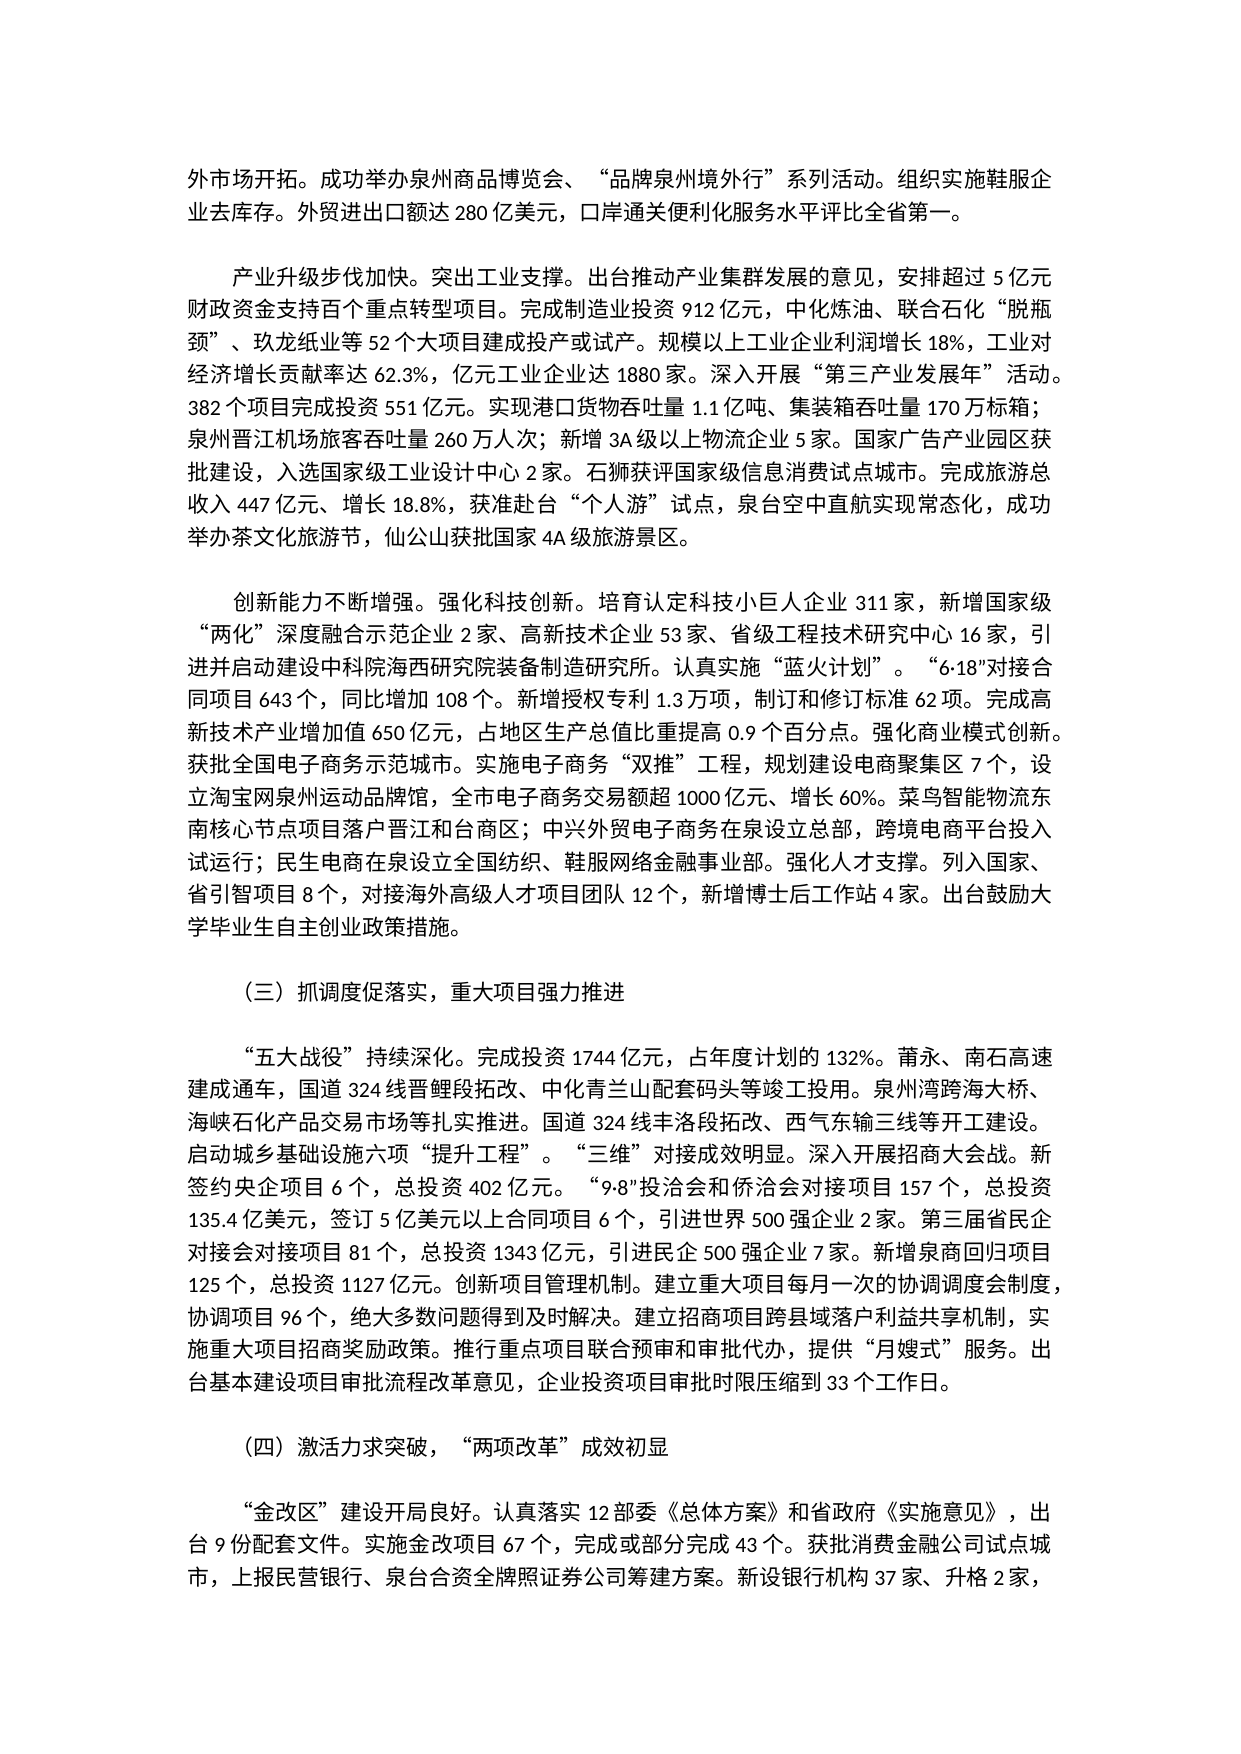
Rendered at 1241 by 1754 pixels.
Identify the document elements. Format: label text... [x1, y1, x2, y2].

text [187, 162, 1053, 227]
text 创新能力不断增强。强化科技创新。培育认定科技小巨人企业311家，新增国家级“两化”深度融合示范企业2家、高新技术企业53家、省级工程技术研究中心16家，引进并启动建设中科院海西研究院装备制造研究所。认真实施“蓝火计划”。“6·18”对接合同项目643个，同比增加108个。新增授权专利1.3万项，制订和修订标准62项。完成高新技术产业增加值650亿元，占地区生产总值比重提高0.9个百分点。强化商业模式创新。获批全国电子商务示范城市。实施电子商务“双推”工程，规划建设电商聚集区7个，设立淘宝网泉州运动品牌馆，全市电子商务交易额超1000亿元、增长60%。菜鸟智能物流东南核心节点项目落户晋江和台商区；中兴外贸电子商务在泉设立总部，跨境电商平台投入试运行；民生电商在泉设立全国纺织、鞋服网络金融事业部。强化人才支撑。列入国家、省引智项目8个，对接海外高级人才项目团队12个，新增博士后工作站4家。出台鼓励大学毕业生自主创业政策措施。 [187, 584, 1053, 942]
text （三）抓调度促落实，重大项目强力推进 [187, 974, 1053, 1007]
text （四）激活力求突破，“两项改革”成效初显 [187, 1429, 1053, 1462]
text “五大战役”持续深化。完成投资1744亿元，占年度计划的132%。莆永、南石高速建成通车，国道324线晋鲤段拓改、中化青兰山配套码头等竣工投用。泉州湾跨海大桥、海峡石化产品交易市场等扎实推进。国道324线丰洛段拓改、西气东输三线等开工建设。启动城乡基础设施六项“提升工程”。“三维”对接成效明显。深入开展招商大会战。新签约央企项目6个，总投资402亿元。“9·8”投洽会和侨洽会对接项目157个，总投资135.4亿美元，签订5亿美元以上合同项目6个，引进世界500强企业2家。第三届省民企对接会对接项目81个，总投资1343亿元，引进民企500强企业7家。新增泉商回归项目125个，总投资1127亿元。创新项目管理机制。建立重大项目每月一次的协调调度会制度，协调项目96个，绝大多数问题得到及时解决。建立招商项目跨县域落户利益共享机制，实施重大项目招商奖励政策。推行重点项目联合预审和审批代办，提供“月嫂式”服务。出台基本建设项目审批流程改革意见，企业投资项目审批时限压缩到33个工作日。 [187, 1039, 1053, 1397]
text 产业升级步伐加快。突出工业支撑。出台推动产业集群发展的意见，安排超过5亿元财政资金支持百个重点转型项目。完成制造业投资912亿元，中化炼油、联合石化“脱瓶颈”、玖龙纸业等52个大项目建成投产或试产。规模以上工业企业利润增长18%，工业对经济增长贡献率达62.3%，亿元工业企业达1880家。深入开展“第三产业发展年”活动。382个项目完成投资551亿元。实现港口货物吞吐量1.1亿吨、集装箱吞吐量170万标箱；泉州晋江机场旅客吞吐量260万人次；新增3A级以上物流企业5家。国家广告产业园区获批建设，入选国家级工业设计中心2家。石狮获评国家级信息消费试点城市。完成旅游总收入447亿元、增长18.8%，获准赴台“个人游”试点，泉台空中直航实现常态化，成功举办茶文化旅游节，仙公山获批国家4A级旅游景区。 [187, 259, 1053, 552]
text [187, 1494, 1053, 1592]
